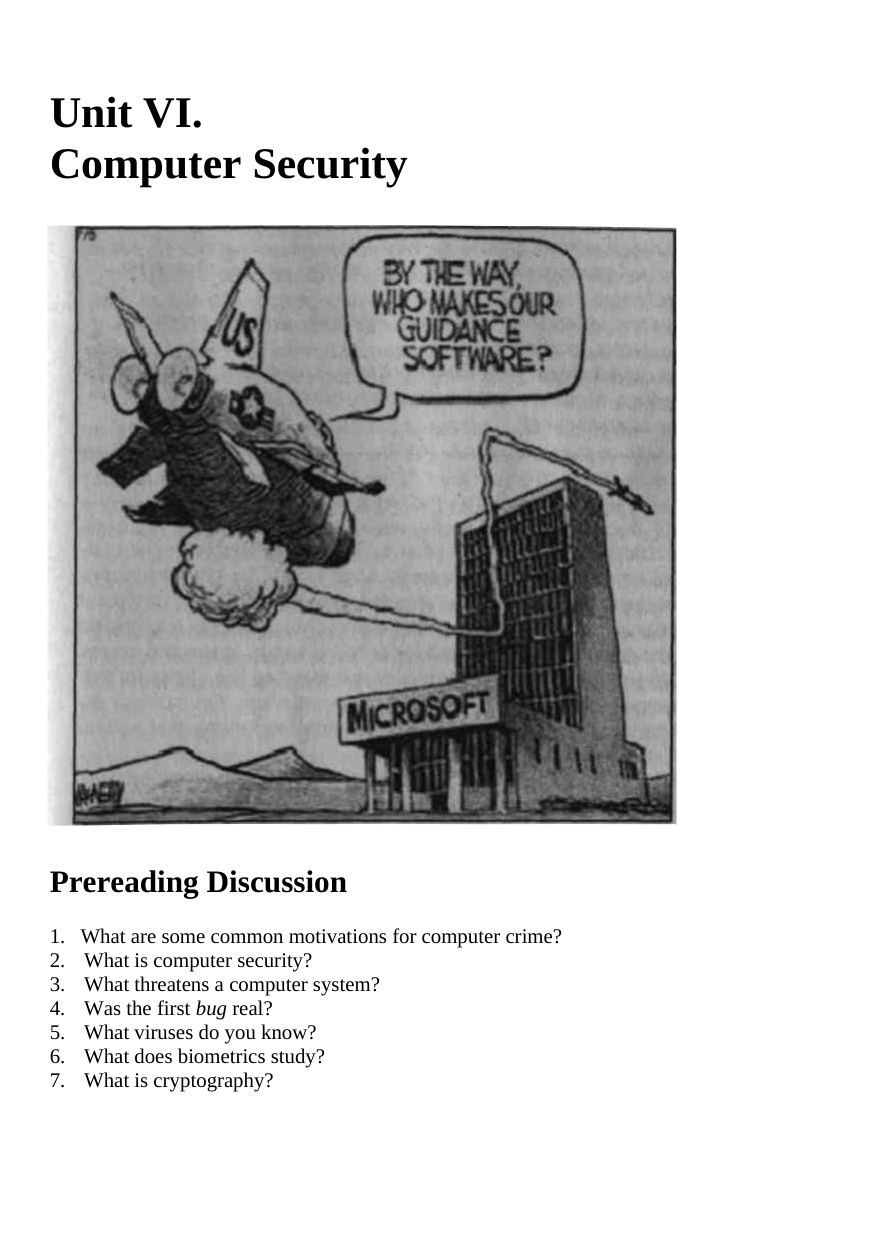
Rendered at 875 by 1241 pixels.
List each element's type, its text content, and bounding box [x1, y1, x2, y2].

list What are some common motivations for computer crime? [49, 924, 733, 948]
picture [47, 224, 678, 827]
list What viruses do you know? [49, 1020, 733, 1044]
text Computer Security [49, 137, 733, 188]
list What threatens a computer system? [49, 972, 733, 996]
list What does biometrics study? [49, 1044, 733, 1068]
text Unit VI. [49, 87, 733, 137]
list Was the first bug real? [49, 996, 733, 1020]
text Prereading Discussion [49, 863, 733, 899]
list What is cryptography? [49, 1068, 733, 1092]
list What is computer security? [49, 948, 733, 972]
